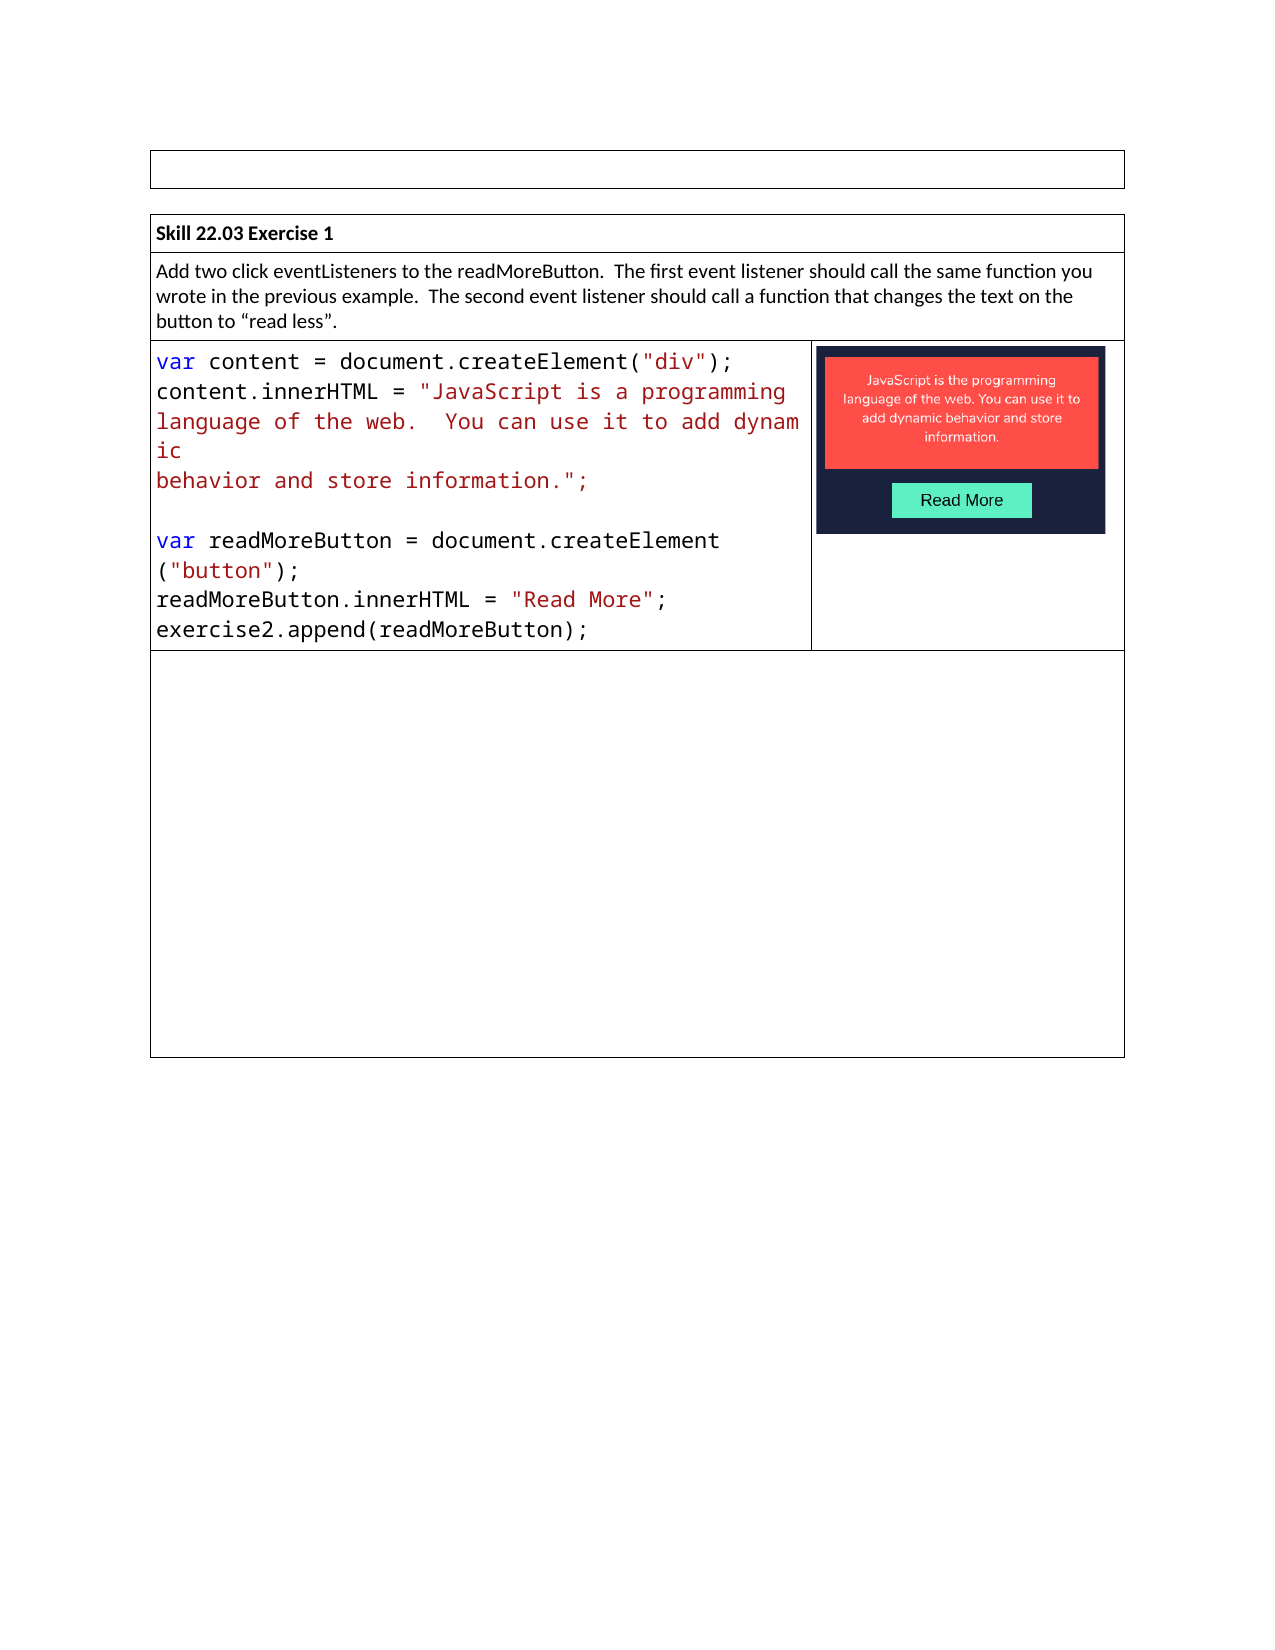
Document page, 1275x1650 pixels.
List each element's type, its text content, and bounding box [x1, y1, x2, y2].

table_cell Add two click eventListeners to the readMoreButton. The first event listener should call the same function you wrote in the previous example. The second event listener should call a function that changes the text on the button to “read less”. [151, 253, 1124, 340]
table_cell [151, 151, 1124, 188]
table_cell [151, 651, 1124, 1057]
table_header Skill 22.03 Exercise 1 [151, 215, 1124, 252]
table_cell [812, 341, 1124, 650]
picture [816, 346, 1106, 534]
